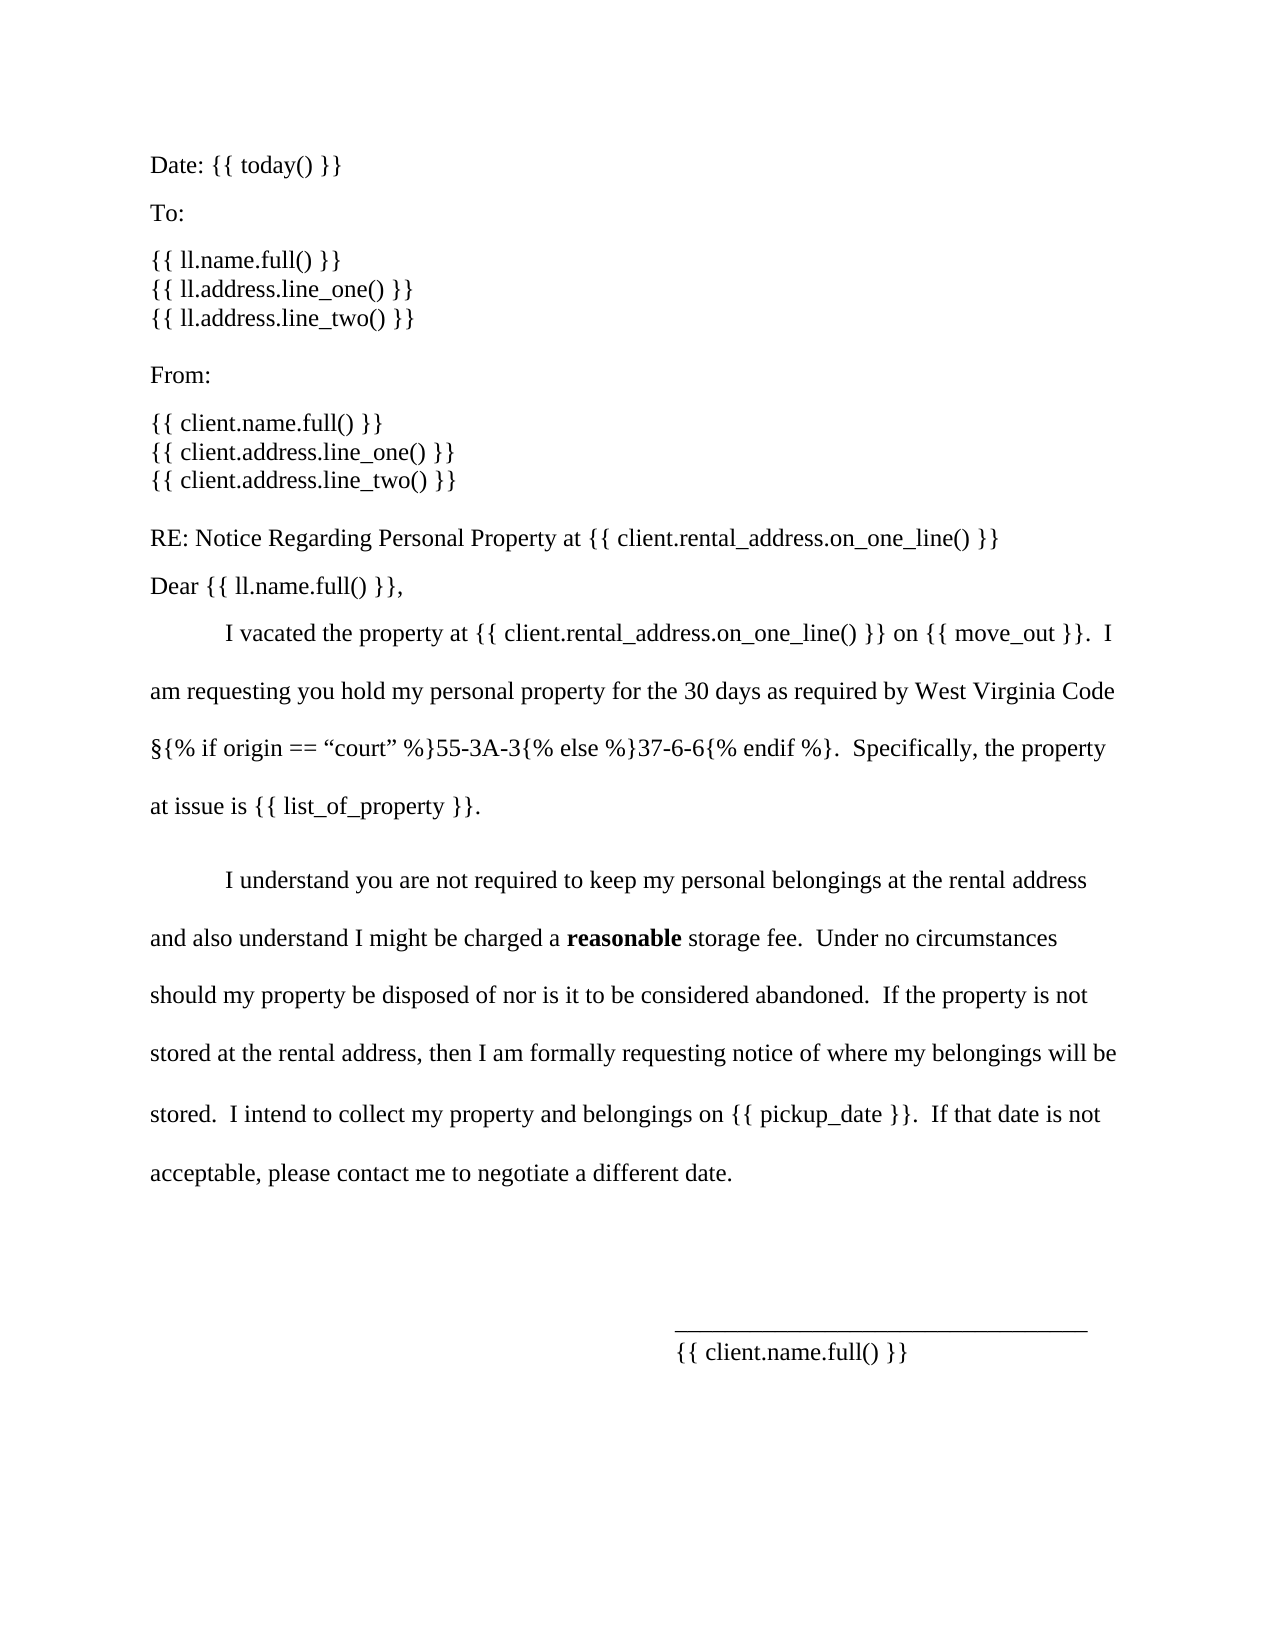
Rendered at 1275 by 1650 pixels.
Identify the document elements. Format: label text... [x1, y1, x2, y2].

text {{ ll.address.line_two() }} [150, 303, 1125, 332]
text I vacated the property at {{ client.rental_address.on_one_line() }} on {{ move_out }}. I am requesting you hold my personal property for the 30 days as required by West Virginia Code §{% if origin == “court” %}55-3A-3{% else %}37-6-6{% endif %}. Specifically, the property at issue is {{ list_of_property }}. [150, 618, 1125, 820]
text {{ client.address.line_one() }} [150, 437, 1125, 466]
text RE: Notice Regarding Personal Property at {{ client.rental_address.on_one_line() }} [150, 523, 1125, 552]
text {{ client.name.full() }} [150, 408, 1125, 437]
text {{ ll.name.full() }} [150, 245, 1125, 274]
text {{ client.address.line_two() }} [150, 466, 1125, 494]
text {{ ll.address.line_one() }} [150, 274, 1125, 303]
text Date: {{ today() }} [150, 150, 1125, 179]
text Dear {{ ll.name.full() }}, [150, 571, 1125, 599]
text I understand you are not required to keep my personal belongings at the rental address and also understand I might be charged a reasonable storage fee. Under no circumstances should my property be disposed of nor is it to be considered abandoned. If the property is not stored at the rental address, then I am formally requesting notice of where my belongings will be stored. I intend to collect my property and belongings on {{ pickup_date }}. If that date is not acceptable, please contact me to negotiate a different date. [150, 865, 1125, 1186]
text From: [150, 360, 1125, 389]
text To: [150, 198, 1125, 226]
text _________________________________ {{ client.name.full() }} [675, 1306, 1125, 1366]
